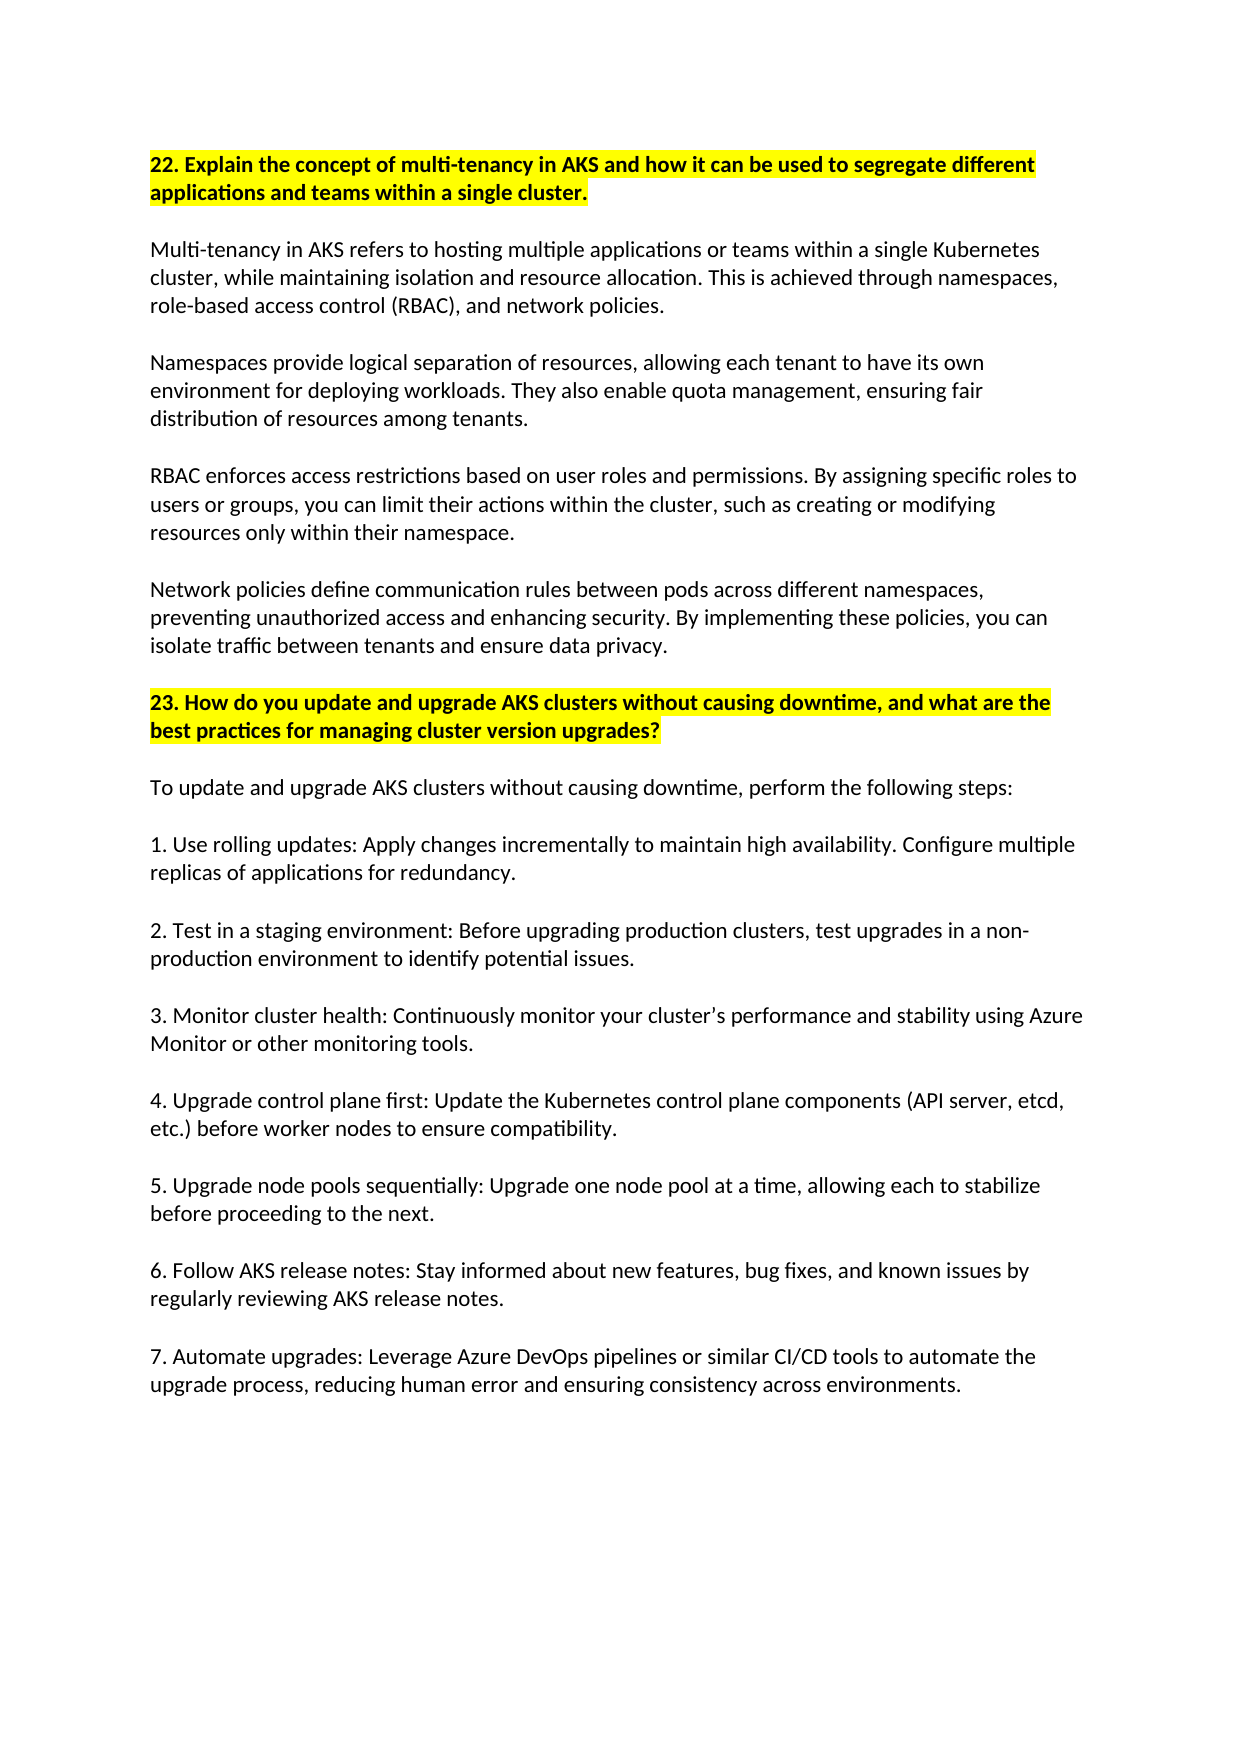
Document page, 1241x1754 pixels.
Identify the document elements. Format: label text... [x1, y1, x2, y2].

text Multi-tenancy in AKS refers to hosting multiple applications or teams within a single Kubernetes cluster, while maintaining isolation and resource allocation. This is achieved through namespaces, role-based access control (RBAC), and network policies. [150, 235, 1090, 319]
text 2. Test in a staging environment: Before upgrading production clusters, test upgrades in a non-production environment to identify potential issues. [150, 916, 1090, 972]
text Namespaces provide logical separation of resources, allowing each tenant to have its own environment for deploying workloads. They also enable quota management, ensuring fair distribution of resources among tenants. [150, 348, 1090, 432]
text Network policies define communication rules between pods across different namespaces, preventing unauthorized access and enhancing security. By implementing these policies, you can isolate traffic between tenants and ensure data privacy. [150, 575, 1090, 659]
text RBAC enforces access restrictions based on user roles and permissions. By assigning specific roles to users or groups, you can limit their actions within the cluster, such as creating or modifying resources only within their namespace. [150, 462, 1090, 546]
text 7. Automate upgrades: Leverage Azure DevOps pipelines or similar CI/CD tools to automate the upgrade process, reducing human error and ensuring consistency across environments. [150, 1342, 1090, 1398]
text 3. Monitor cluster health: Continuously monitor your cluster’s performance and stability using Azure Monitor or other monitoring tools. [150, 1001, 1090, 1057]
text 5. Upgrade node pools sequentially: Upgrade one node pool at a time, allowing each to stabilize before proceeding to the next. [150, 1171, 1090, 1227]
text To update and upgrade AKS clusters without causing downtime, perform the following steps: [150, 773, 1090, 801]
text 1. Use rolling updates: Apply changes incrementally to maintain high availability. Configure multiple replicas of applications for redundancy. [150, 831, 1090, 887]
text 6. Follow AKS release notes: Stay informed about new features, bug fixes, and known issues by regularly reviewing AKS release notes. [150, 1257, 1090, 1313]
text 23. How do you update and upgrade AKS clusters without causing downtime, and what are the best practices for managing cluster version upgrades? [661, 688, 1090, 744]
text 4. Upgrade control plane first: Update the Kubernetes control plane components (API server, etcd, etc.) before worker nodes to ensure compatibility. [150, 1086, 1090, 1142]
text 22. Explain the concept of multi-tenancy in AKS and how it can be used to segregate different applications and teams within a single cluster. [588, 150, 1090, 206]
